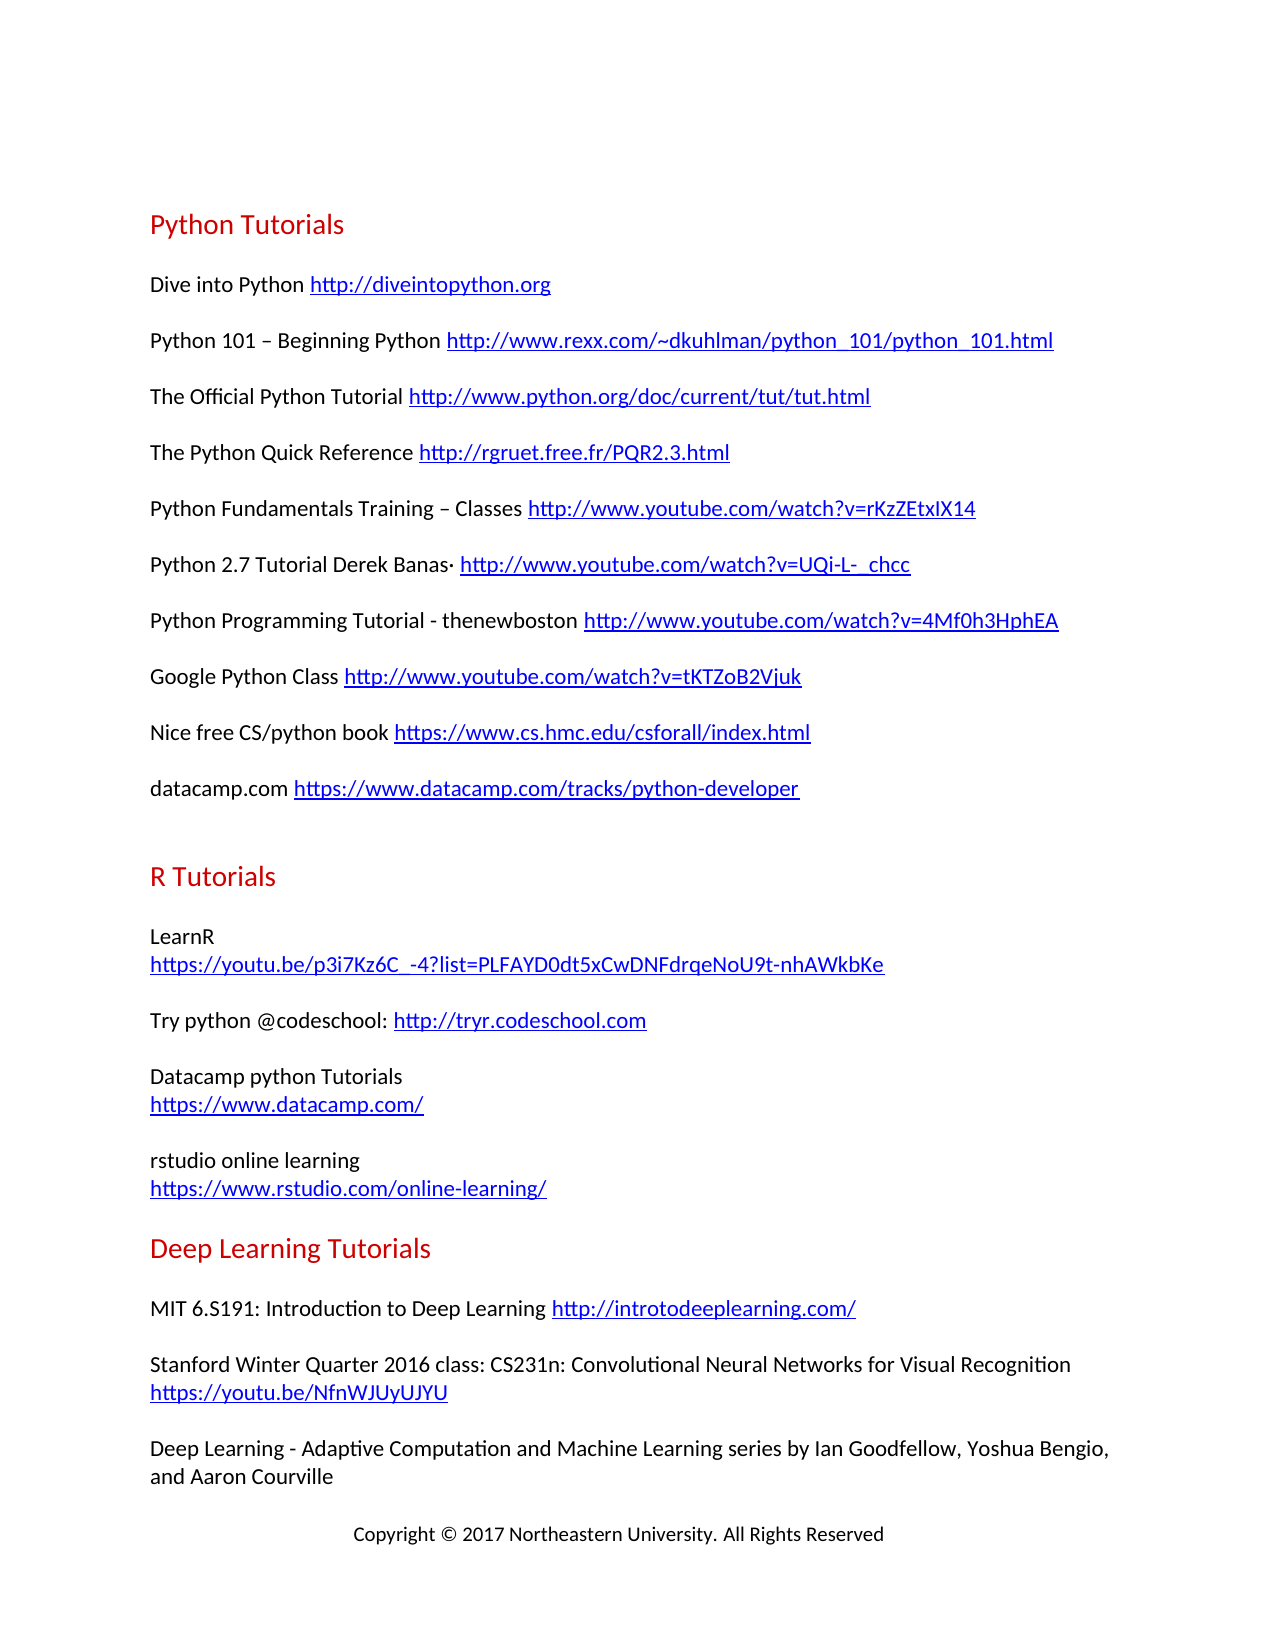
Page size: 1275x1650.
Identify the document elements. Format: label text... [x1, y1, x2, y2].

text https://www.rstudio.com/online-learning/ [150, 1174, 1125, 1202]
text Google Python Class http://www.youtube.com/watch?v=tKTZoB2Vjuk [150, 662, 1125, 690]
text rstudio online learning [150, 1146, 1125, 1174]
text https://youtu.be/p3i7Kz6C_-4?list=PLFAYD0dt5xCwDNFdrqeNoU9t-nhAWkbKe [150, 950, 1125, 978]
text R Tutorials [150, 858, 1125, 894]
text Deep Learning - Adaptive Computation and Machine Learning series by Ian Goodfellow, Yoshua Bengio, and Aaron Courville [150, 1434, 1125, 1490]
text Python Programming Tutorial - thenewboston http://www.youtube.com/watch?v=4Mf0h3HphEA [150, 606, 1125, 634]
text LearnR [150, 922, 1125, 950]
text Nice free CS/python book https://www.cs.hmc.edu/csforall/index.html [150, 718, 1125, 746]
text Stanford Winter Quarter 2016 class: CS231n: Convolutional Neural Networks for Visual Recognition https://youtu.be/NfnWJUyUJYU [150, 1350, 1125, 1406]
text Dive into Python http://diveintopython.org [150, 270, 1125, 298]
text The Official Python Tutorial http://www.python.org/doc/current/tut/tut.html [150, 382, 1125, 410]
text Datacamp python Tutorials [150, 1062, 1125, 1090]
text MIT 6.S191: Introduction to Deep Learning http://introtodeeplearning.com/ [150, 1294, 1125, 1322]
text https://www.datacamp.com/ [150, 1090, 1125, 1118]
text Deep Learning Tutorials [150, 1230, 1125, 1266]
text Python 101 – Beginning Python http://www.rexx.com/~dkuhlman/python_101/python_101.html [150, 326, 1125, 354]
text The Python Quick Reference http://rgruet.free.fr/PQR2.3.html [150, 438, 1125, 466]
text Try python @codeschool: http://tryr.codeschool.com [150, 1006, 1125, 1034]
text Python Tutorials [150, 206, 1125, 242]
text Python Fundamentals Training – Classes http://www.youtube.com/watch?v=rKzZEtxIX14 [150, 494, 1125, 522]
text Python 2.7 Tutorial Derek Banas· http://www.youtube.com/watch?v=UQi-L-_chcc [150, 550, 1125, 578]
text datacamp.com https://www.datacamp.com/tracks/python-developer [150, 774, 1125, 802]
